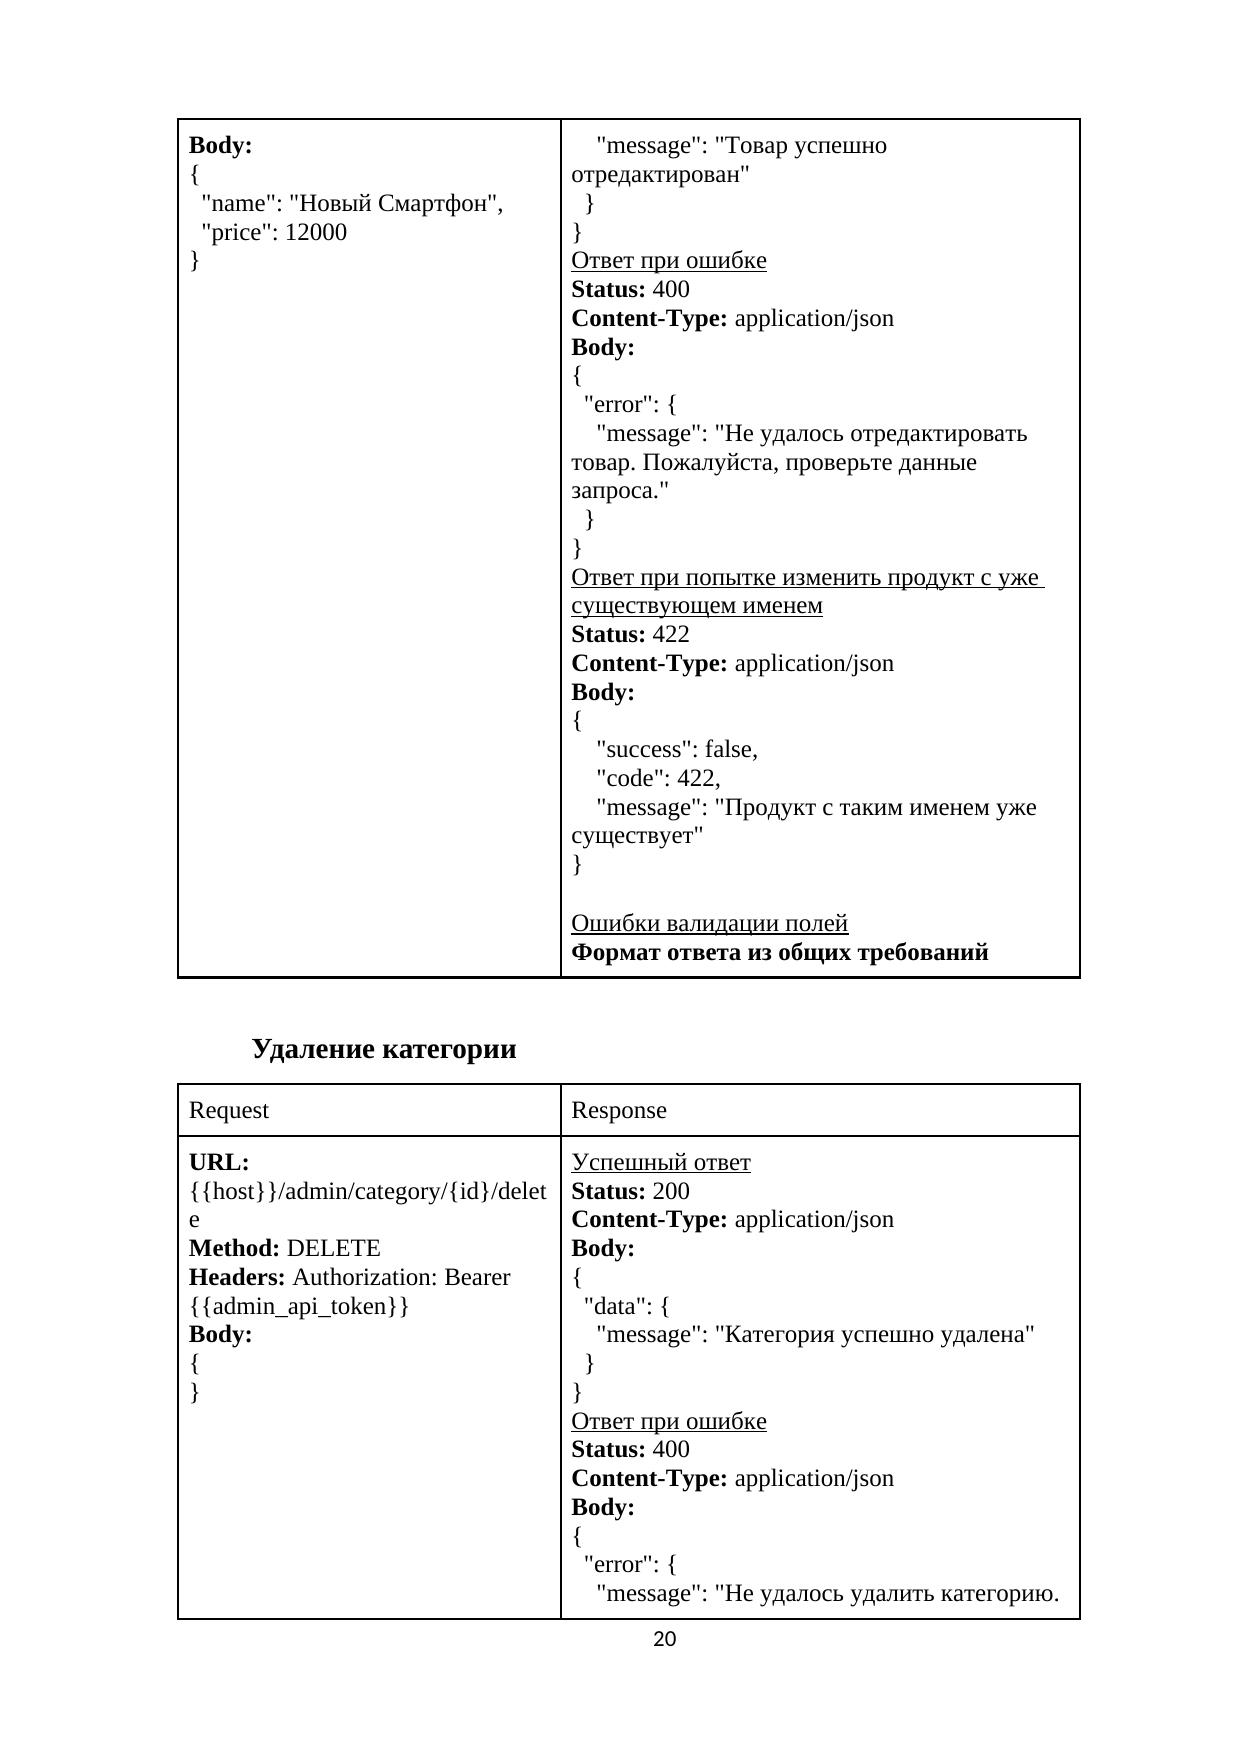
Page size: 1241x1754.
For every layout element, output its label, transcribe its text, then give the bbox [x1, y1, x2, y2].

table_header Response [562, 1085, 1079, 1134]
text Удаление категории [177, 1031, 1152, 1064]
table_header Request [179, 1085, 560, 1134]
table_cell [562, 1137, 1079, 1617]
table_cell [179, 1137, 560, 1617]
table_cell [179, 120, 560, 976]
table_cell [562, 120, 1079, 976]
